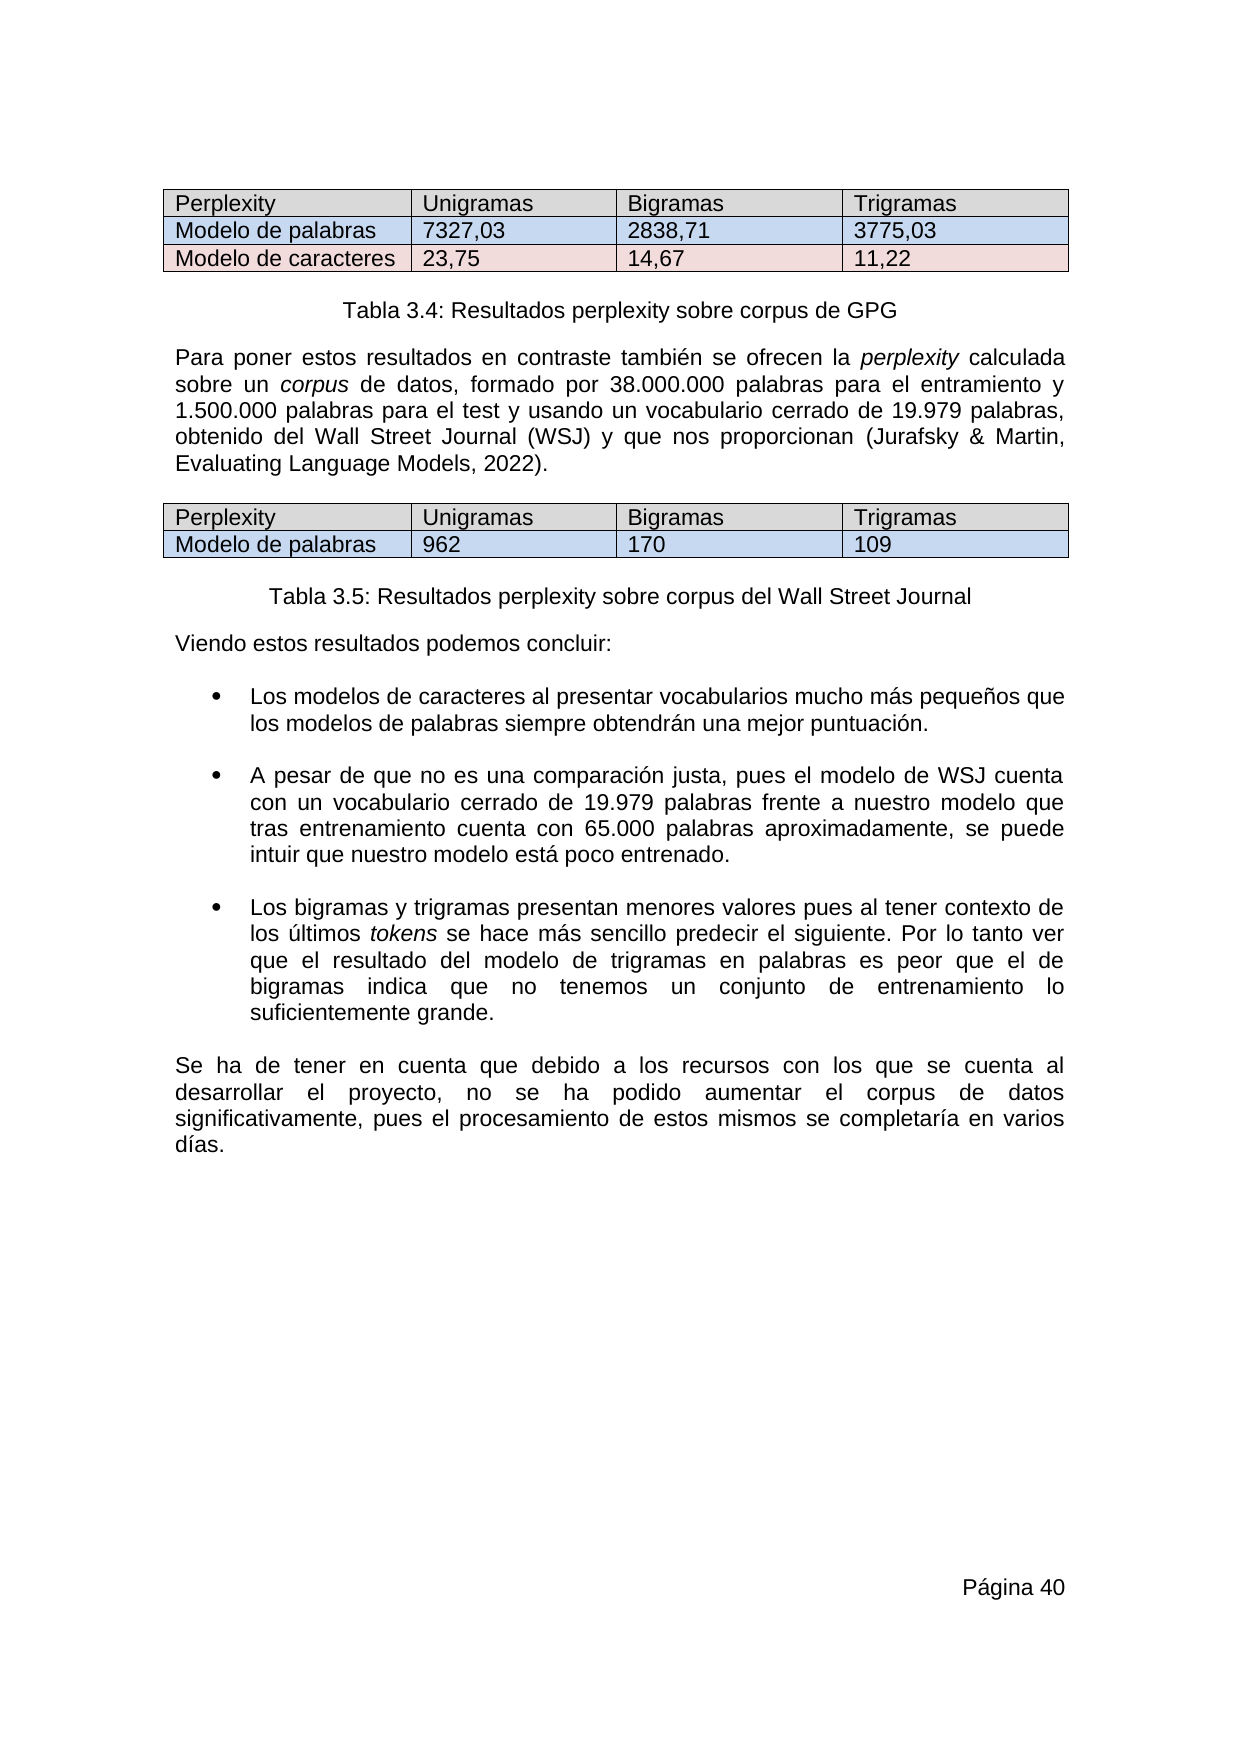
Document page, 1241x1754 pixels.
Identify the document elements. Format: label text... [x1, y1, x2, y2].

text Viendo estos resultados podemos concluir: [175, 630, 1065, 657]
list A pesar de que no es una comparación justa, pues el modelo de WSJ cuenta con un vocabulario cerrado de 19.979 palabras frente a nuestro modelo que tras entrenamiento cuenta con 65.000 palabras aproximadamente, se puede intuir que nuestro modelo está poco entrenado. [212, 762, 1065, 868]
table_header Perplexity [164, 190, 411, 216]
table_header Unigramas [412, 190, 616, 216]
table_cell Modelo de palabras [164, 217, 411, 244]
table_cell 7327,03 [412, 217, 616, 244]
table_cell 3775,03 [843, 217, 1068, 244]
table_header Bigramas [617, 190, 842, 216]
table_cell 109 [843, 531, 1068, 557]
table_header Unigramas [412, 504, 616, 530]
text Se ha de tener en cuenta que debido a los recursos con los que se cuenta al desarrollar el proyecto, no se ha podido aumentar el corpus de datos significativamente, pues el procesamiento de estos mismos se completaría en varios días. [175, 1052, 1065, 1157]
table_cell Modelo de caracteres [164, 245, 411, 271]
table_cell 170 [617, 531, 842, 557]
text Tabla 3.5: Resultados perplexity sobre corpus del Wall Street Journal [175, 583, 1065, 609]
text Para poner estos resultados en contraste también se ofrecen la perplexity calculada sobre un corpus de datos, formado por 38.000.000 palabras para el entramiento y 1.500.000 palabras para el test y usando un vocabulario cerrado de 19.979 palabras, obtenido del Wall Street Journal (WSJ) y que nos proporcionan . [175, 344, 1065, 476]
table_cell 962 [412, 531, 616, 557]
table_header Trigramas [843, 190, 1068, 216]
list Los bigramas y trigramas presentan menores valores pues al tener contexto de los últimos tokens se hace más sencillo predecir el siguiente. Por lo tanto ver que el resultado del modelo de trigramas en palabras es peor que el de bigramas indica que no tenemos un conjunto de entrenamiento lo suficientemente grande. [212, 894, 1065, 1026]
text Tabla 3.4: Resultados perplexity sobre corpus de GPG [175, 297, 1065, 323]
table_cell 11,22 [843, 245, 1068, 271]
table_header Trigramas [843, 504, 1068, 530]
table_cell 14,67 [617, 245, 842, 271]
table_header Perplexity [164, 504, 411, 530]
table_cell 23,75 [412, 245, 616, 271]
table_cell Modelo de palabras [164, 531, 411, 557]
list Los modelos de caracteres al presentar vocabularios mucho más pequeños que los modelos de palabras siempre obtendrán una mejor puntuación. [212, 683, 1065, 736]
table_cell 2838,71 [617, 217, 842, 244]
table_header Bigramas [617, 504, 842, 530]
